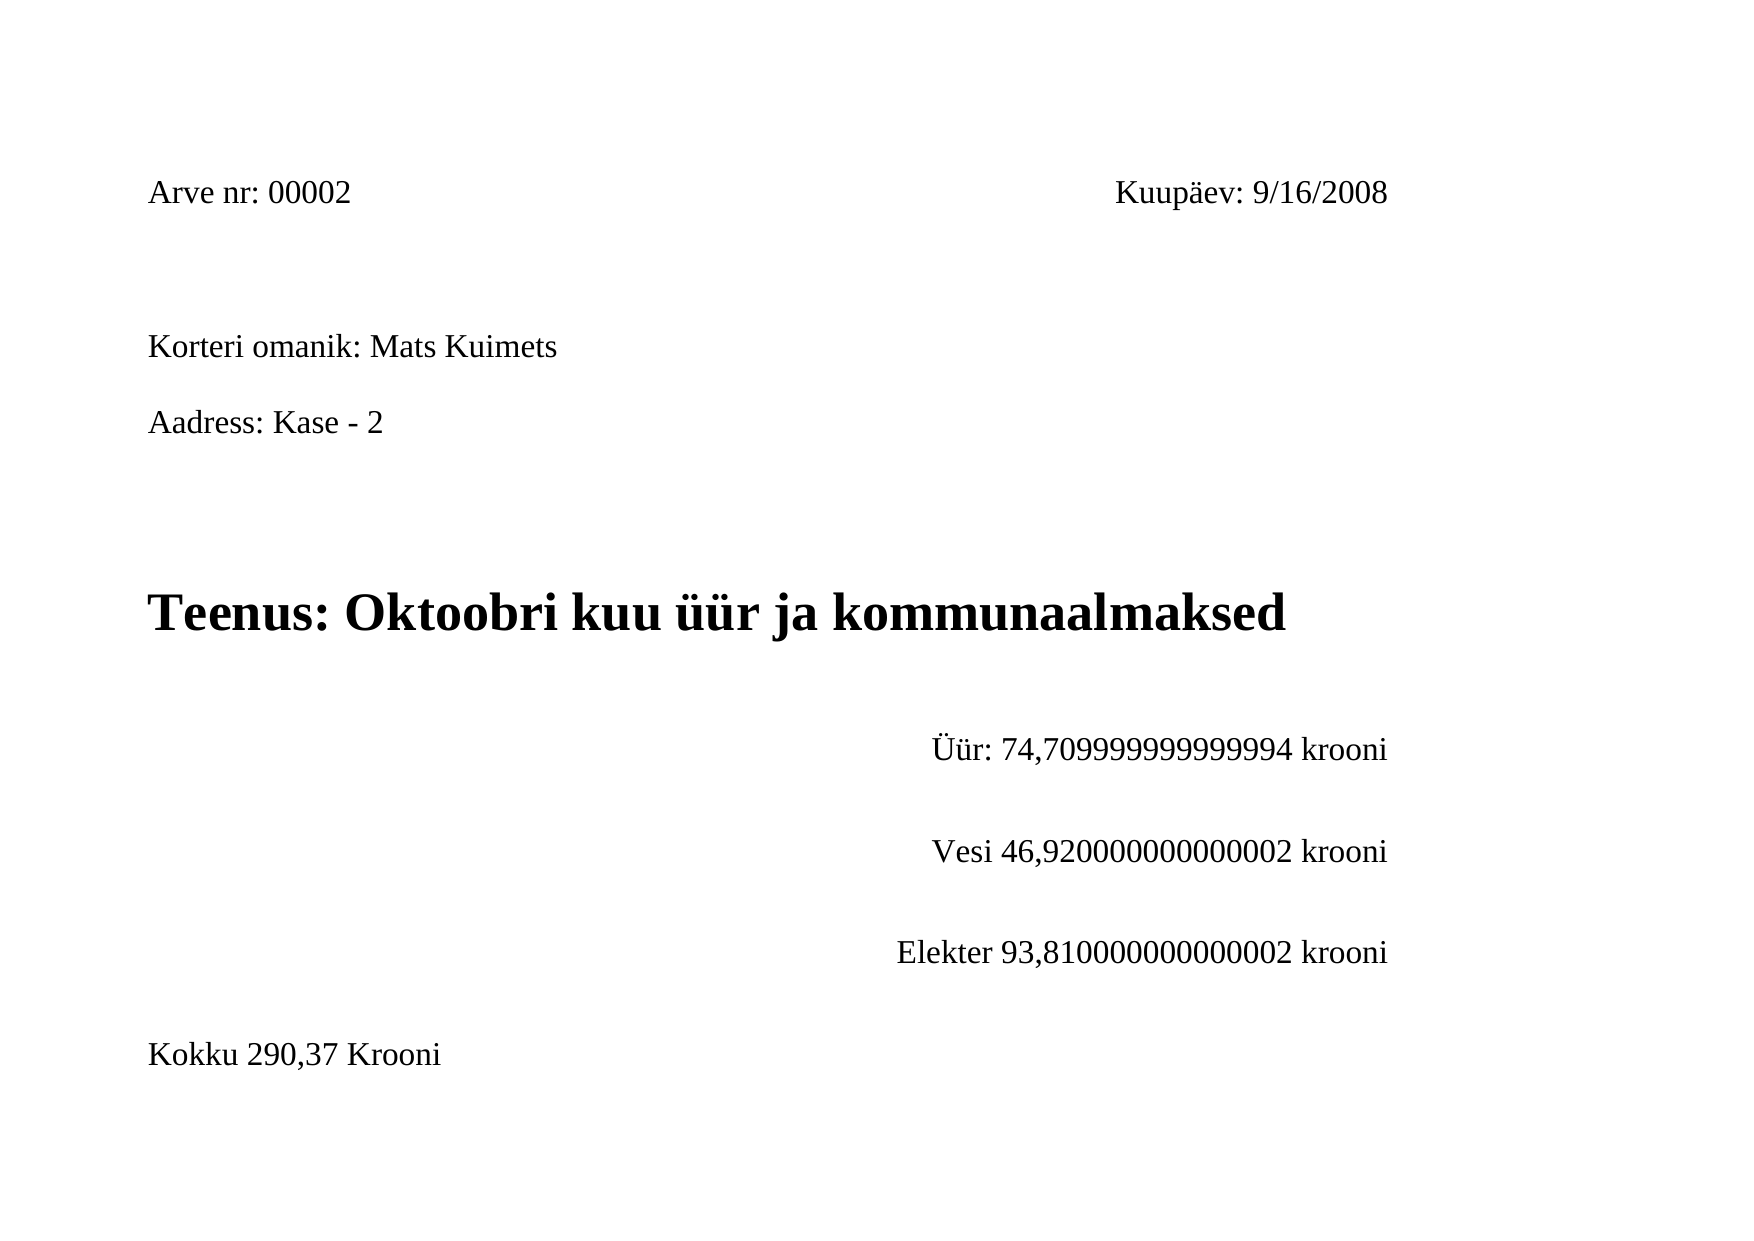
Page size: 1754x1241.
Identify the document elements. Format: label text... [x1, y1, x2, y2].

text Üür: 74,709999999999994 krooni [148, 729, 1432, 768]
text Kokku 290,37 Krooni [148, 1034, 1432, 1073]
text Vesi 46,920000000000002 krooni [148, 831, 1432, 869]
text Elekter 93,810000000000002 krooni [148, 933, 1432, 971]
text Arve nr: 00002 Kuupäev: 9/16/2008 Korteri omanik: Mats Kuimets Aadress: Kase - 2 Teenus: Oktoobri kuu üür ja kommunaalmaksed [148, 173, 1432, 642]
